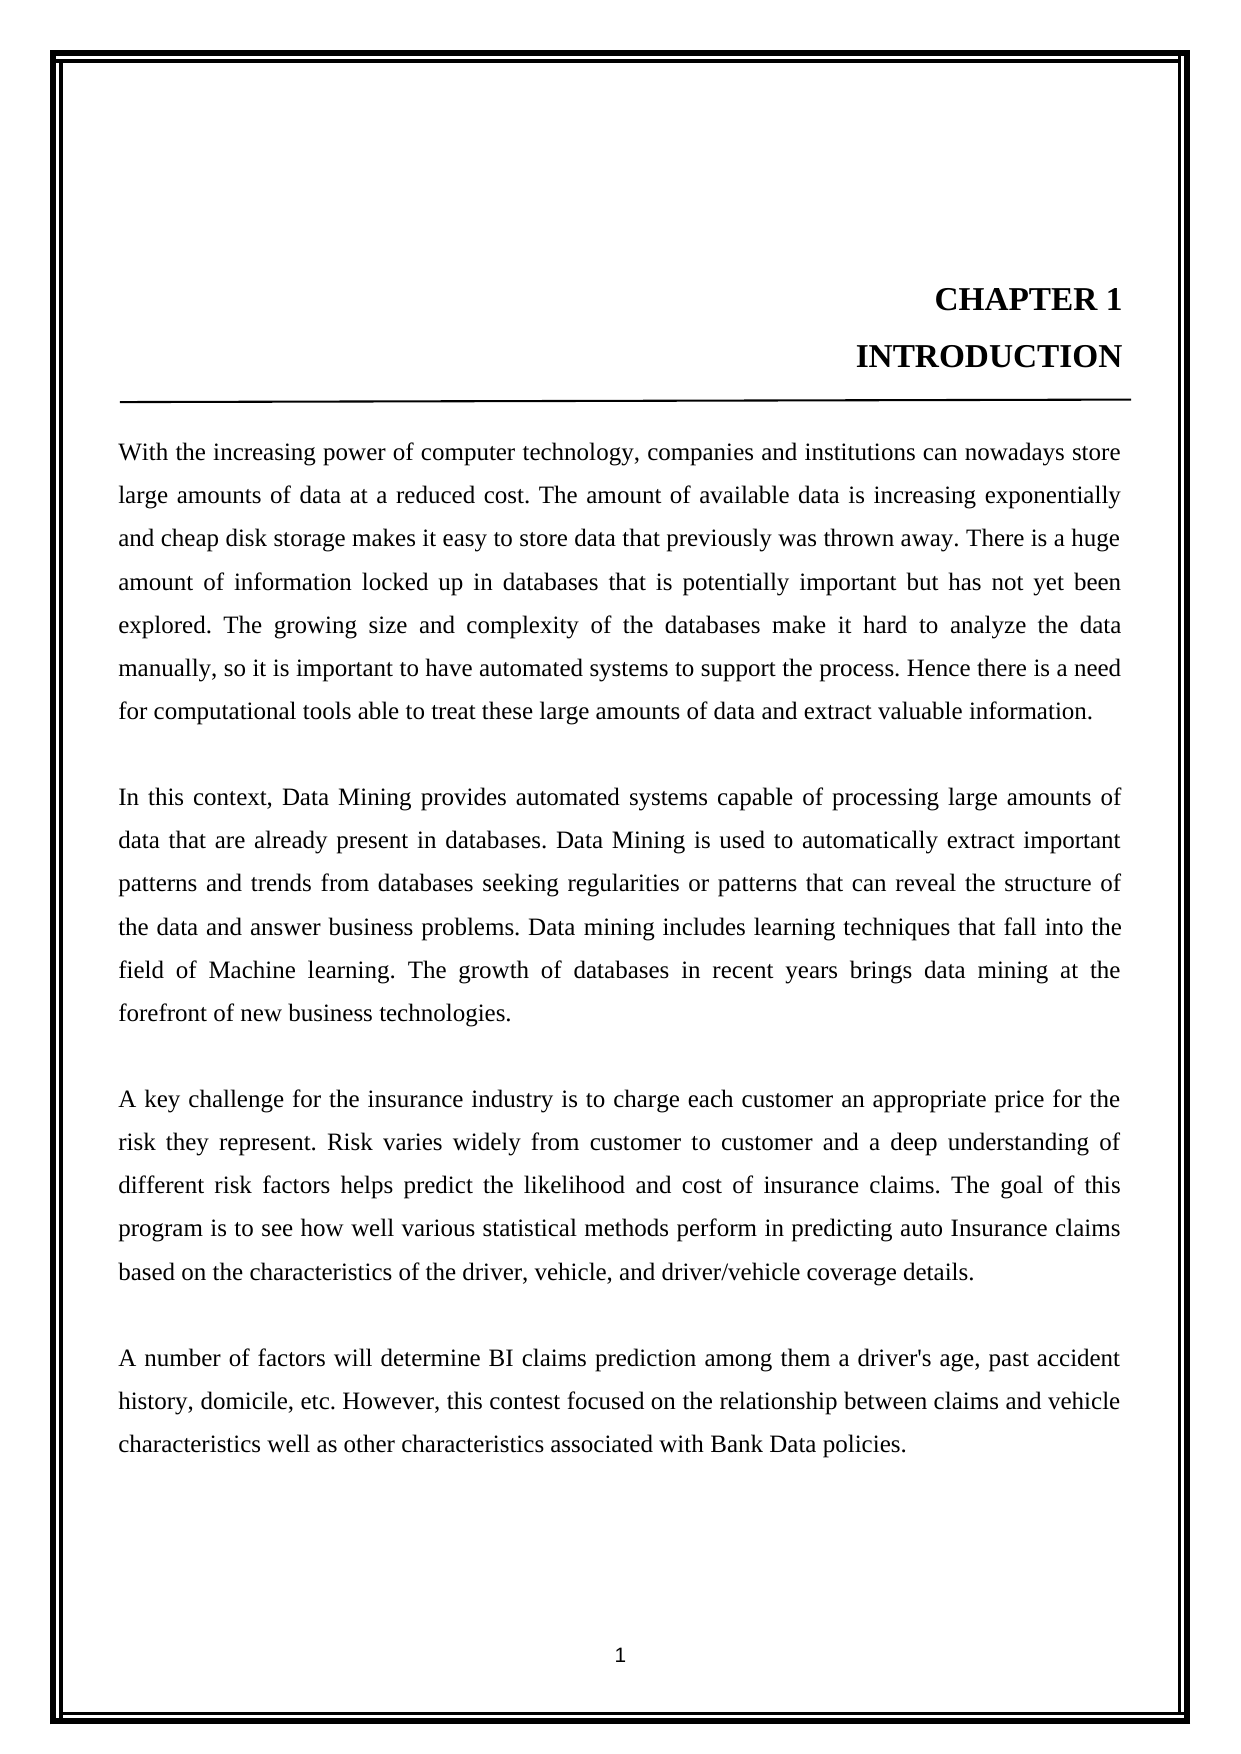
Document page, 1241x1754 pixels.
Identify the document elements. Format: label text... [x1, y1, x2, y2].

text CHAPTER 1 [118, 279, 1122, 317]
text With the increasing power of computer technology, companies and institutions can nowadays store large amounts of data at a reduced cost. The amount of available data is increasing exponentially and cheap disk storage makes it easy to store data that previously was thrown away. There is a huge amount of information locked up in databases that is potentially important but has not yet been explored. The growing size and complexity of the databases make it hard to analyze the data manually, so it is important to have automated systems to support the process. Hence there is a need for computational tools able to treat these large amounts of data and extract valuable information. [118, 437, 1122, 725]
text INTRODUCTION [118, 337, 1122, 375]
text A key challenge for the insurance industry is to charge each customer an appropriate price for the risk they represent. Risk varies widely from customer to customer and a deep understanding of different risk factors helps predict the likelihood and cost of insurance claims. The goal of this program is to see how well various statistical methods perform in predicting auto Insurance claims based on the characteristics of the driver, vehicle, and driver/vehicle coverage details. [118, 1084, 1122, 1285]
text In this context, Data Mining provides automated systems capable of processing large amounts of data that are already present in databases. Data Mining is used to automatically extract important patterns and trends from databases seeking regularities or patterns that can reveal the structure of the data and answer business problems. Data mining includes learning techniques that fall into the field of Machine learning. The growth of databases in recent years brings data mining at the forefront of new business technologies. [118, 782, 1122, 1027]
text A number of factors will determine BI claims prediction among them a driver's age, past accident history, domicile, etc. However, this contest focused on the relationship between claims and vehicle characteristics well as other characteristics associated with Bank Data policies. [118, 1343, 1122, 1458]
